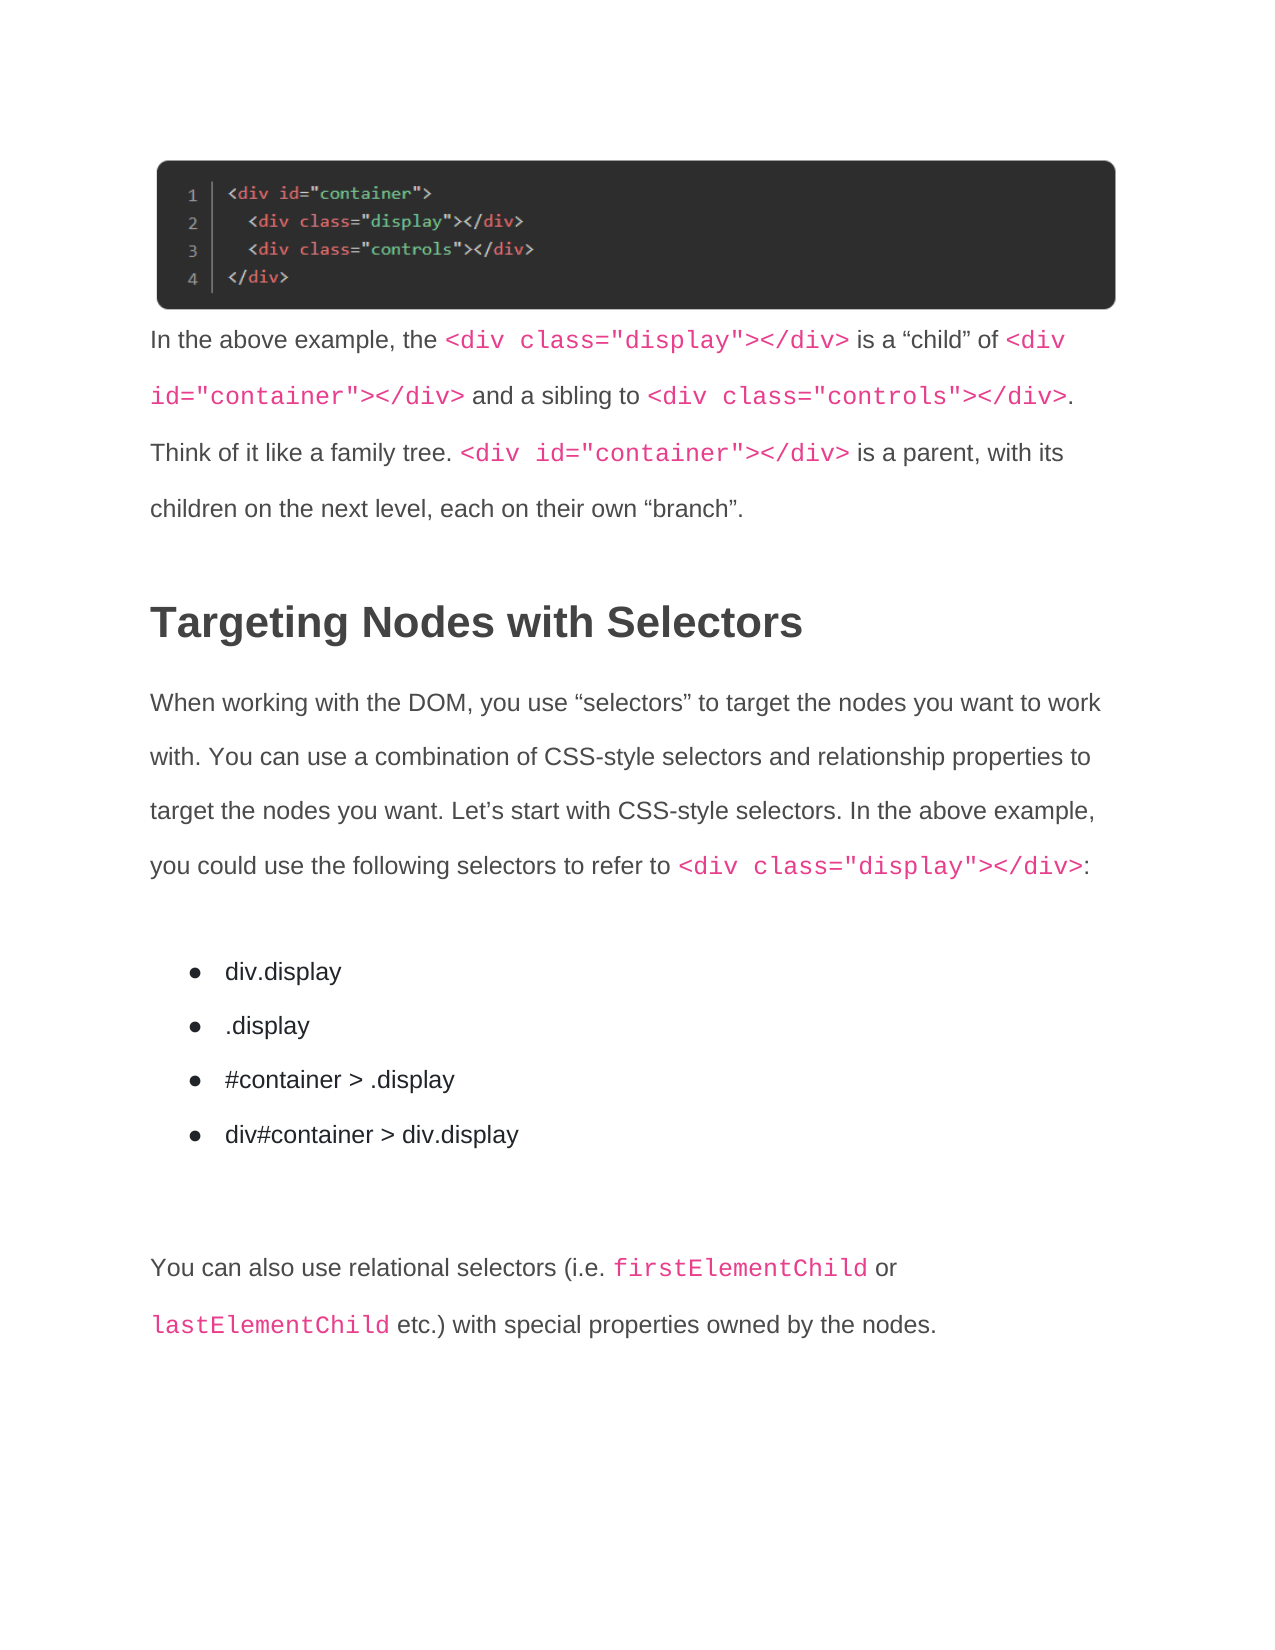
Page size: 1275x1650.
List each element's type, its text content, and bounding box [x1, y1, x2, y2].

list div.display [187, 957, 1125, 986]
text In the above example, the <div class="display"></div> is a “child” of <div id="container"></div> and a sibling to <div class="controls"></div>. Think of it like a family tree. <div id="container"></div> is a parent, with its children on the next level, each on their own “branch”. [150, 325, 1125, 523]
subtitle Targeting Nodes with Selectors [150, 596, 1125, 647]
list #container > .display [187, 1066, 1125, 1094]
list .display [187, 1011, 1125, 1040]
picture [150, 150, 1125, 321]
text You can also use relational selectors (i.e. firstElementChild or lastElementChild etc.) with special properties owned by the nodes. [150, 1253, 1125, 1341]
text When working with the DOM, you use “selectors” to target the nodes you want to work with. You can use a combination of CSS-style selectors and relationship properties to target the nodes you want. Let’s start with CSS-style selectors. In the above example, you could use the following selectors to refer to <div class="display"></div>: [150, 688, 1125, 882]
list div#container > div.display [187, 1120, 1125, 1148]
